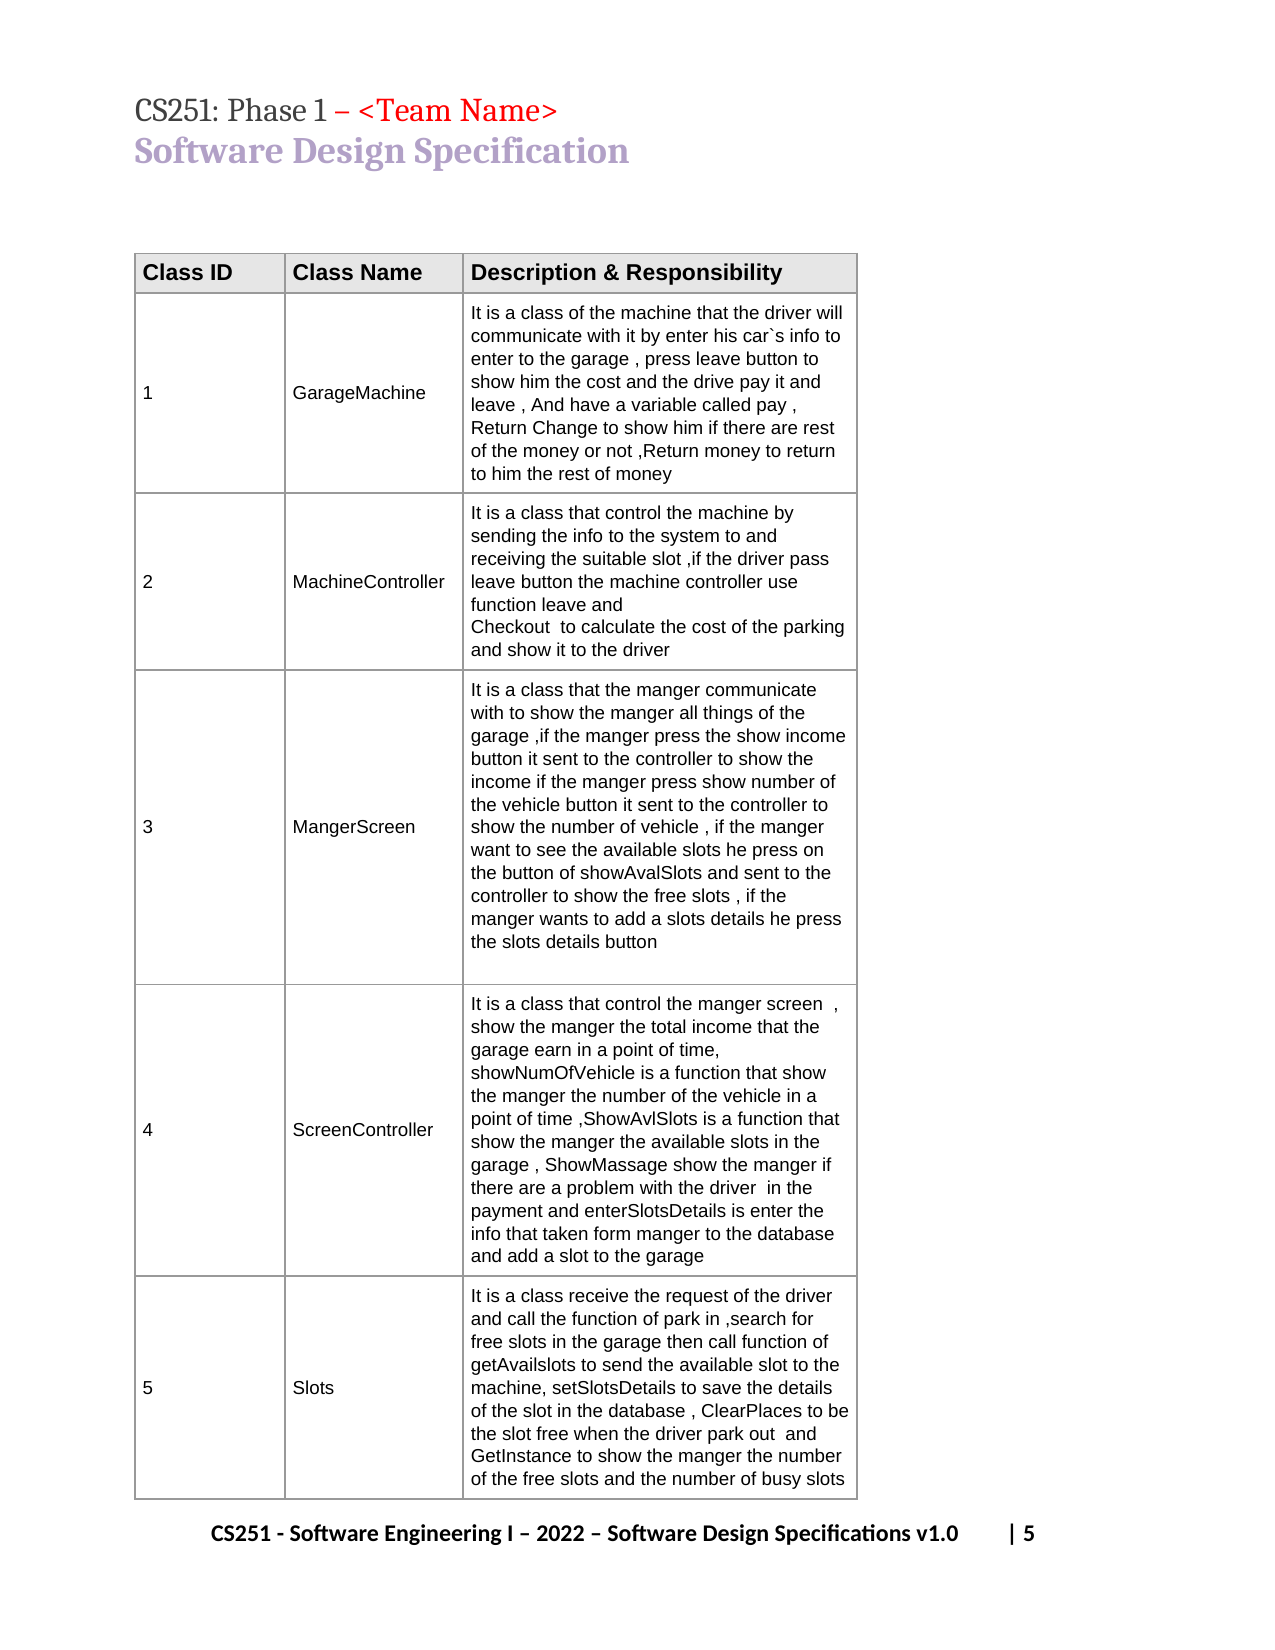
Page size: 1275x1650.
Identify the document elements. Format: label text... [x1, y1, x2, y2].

table_cell It is a class that the manger communicate with to show the manger all things of the garage ,if the manger press the show income button it sent to the controller to show the income if the manger press show number of the vehicle button it sent to the controller to show the number of vehicle , if the manger want to see the available slots he press on the button of showAvalSlots and sent to the controller to show the free slots , if the manger wants to add a slots details he press the slots details button [464, 671, 856, 983]
table_cell ScreenController [286, 985, 462, 1275]
table_cell It is a class of the machine that the driver will communicate with it by enter his car`s info to enter to the garage , press leave button to show him the cost and the drive pay it and leave , And have a variable called pay , Return Change to show him if there are rest of the money or not ,Return money to return to him the rest of money [464, 294, 856, 492]
table_cell MangerScreen [286, 671, 462, 983]
table_cell 1 [136, 294, 284, 492]
table_header Class ID [136, 254, 284, 292]
table_header Description & Responsibility [464, 254, 856, 292]
table_cell It is a class receive the request of the driver and call the function of park in ,search for free slots in the garage then call function of getAvailslots to send the available slot to the machine, setSlotsDetails to save the details of the slot in the database , ClearPlaces to be the slot free when the driver park out and GetInstance to show the manger the number of the free slots and the number of busy slots [464, 1277, 856, 1498]
table_header Class Name [286, 254, 462, 292]
table_cell 4 [136, 985, 284, 1275]
table_cell GarageMachine [286, 294, 462, 492]
table_cell 5 [136, 1277, 284, 1498]
table_cell 2 [136, 494, 284, 669]
table_cell Slots [286, 1277, 462, 1498]
table_cell 3 [136, 671, 284, 983]
table_cell It is a class that control the manger screen , show the manger the total income that the garage earn in a point of time, showNumOfVehicle is a function that show the manger the number of the vehicle in a point of time ,ShowAvlSlots is a function that show the manger the available slots in the garage , ShowMassage show the manger if there are a problem with the driver in the payment and enterSlotsDetails is enter the info that taken form manger to the database and add a slot to the garage [464, 985, 856, 1275]
table_cell It is a class that control the machine by sending the info to the system to and receiving the suitable slot ,if the driver pass leave button the machine controller use function leave and Checkout to calculate the cost of the parking and show it to the driver [464, 494, 856, 669]
table_cell MachineController [286, 494, 462, 669]
